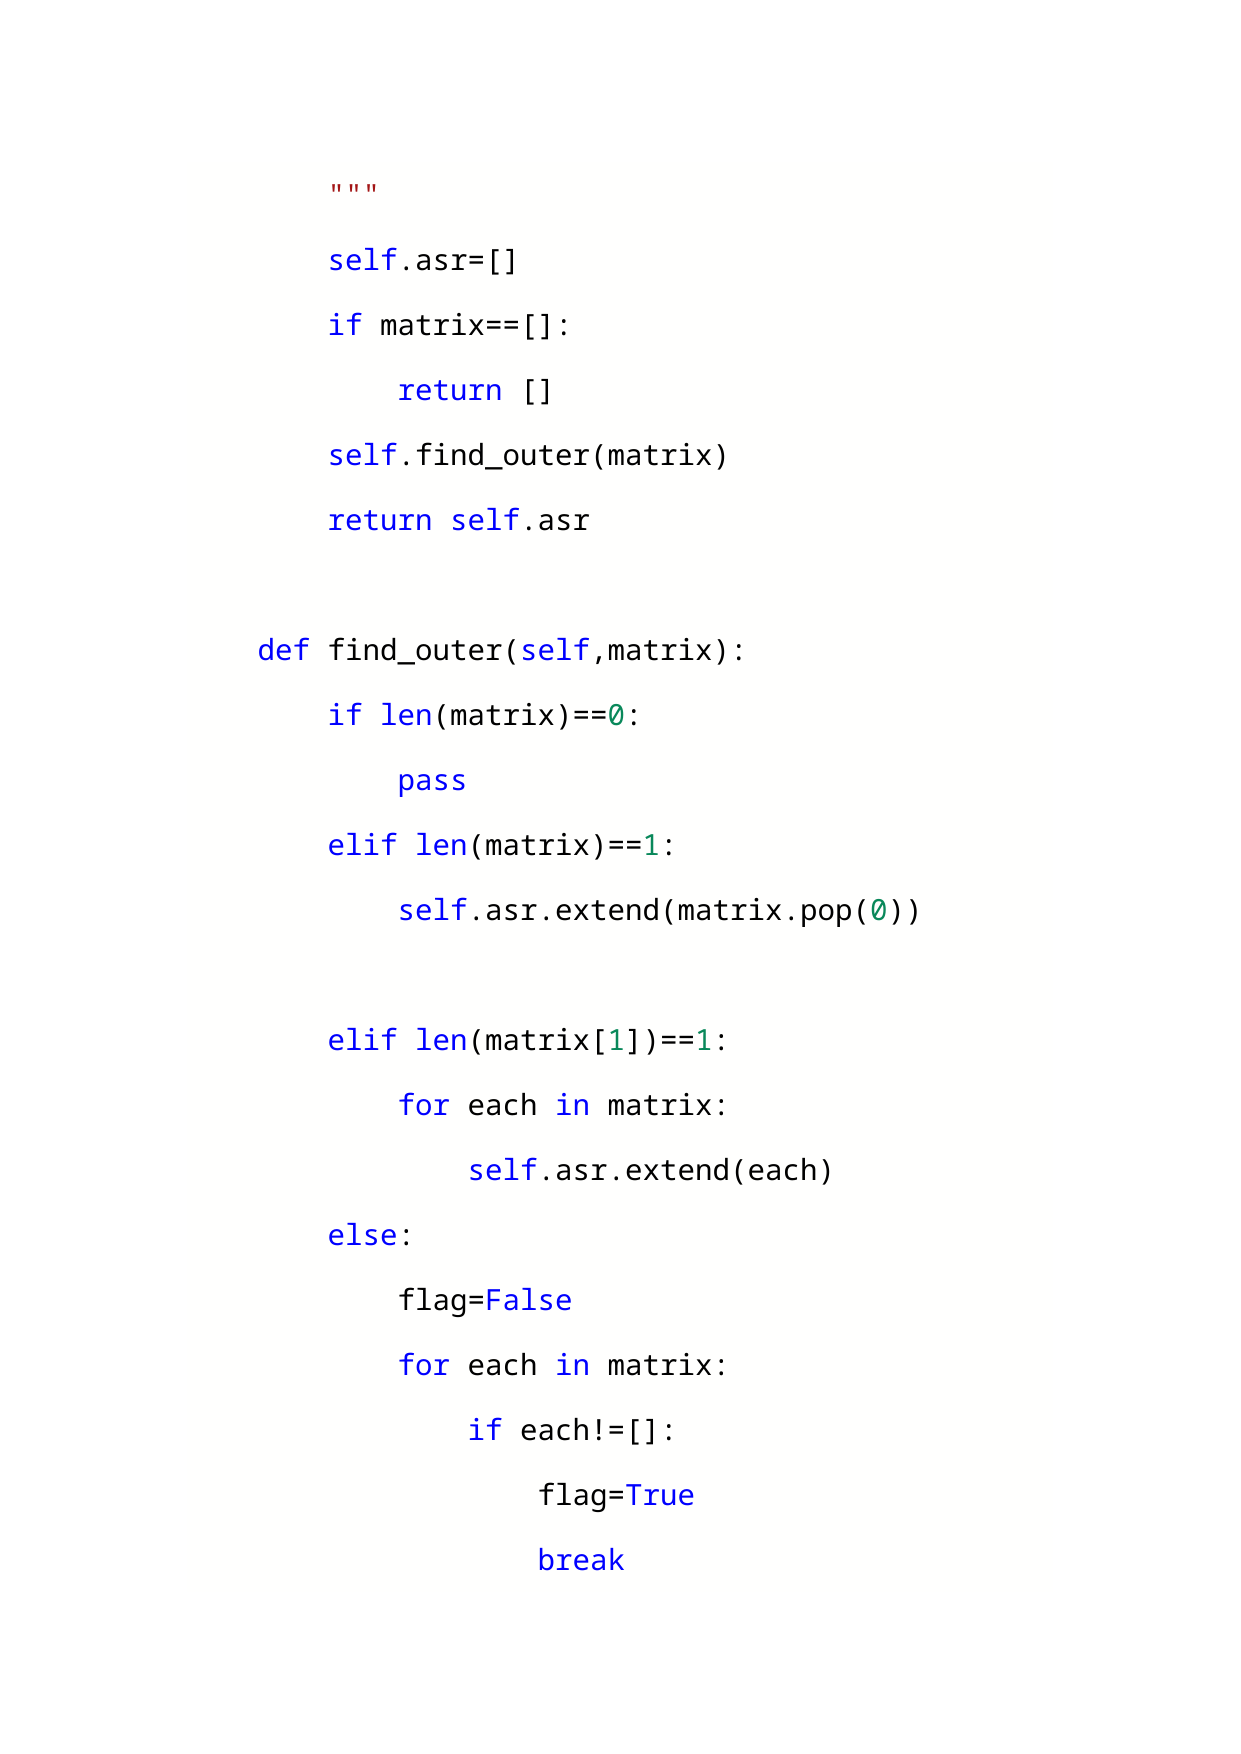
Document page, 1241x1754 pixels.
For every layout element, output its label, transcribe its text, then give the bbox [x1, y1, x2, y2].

text self.asr.extend(each) [187, 1137, 1053, 1202]
text def find_outer(self,matrix): [187, 617, 1053, 682]
text flag=False [187, 1267, 1053, 1332]
text for each in matrix: [187, 1332, 1053, 1397]
text flag=True [187, 1462, 1053, 1527]
text elif len(matrix)==1: [187, 812, 1053, 877]
text if matrix==[]: [187, 292, 1053, 357]
text if len(matrix)==0: [187, 682, 1053, 747]
text self.asr=[] [187, 227, 1053, 292]
text else: [187, 1202, 1053, 1267]
text pass [187, 747, 1053, 812]
text break [187, 1527, 1053, 1592]
text for each in matrix: [187, 1072, 1053, 1137]
text elif len(matrix[1])==1: [187, 1007, 1053, 1072]
text if each!=[]: [187, 1397, 1053, 1462]
text self.find_outer(matrix) [187, 422, 1053, 487]
text """ [187, 162, 1053, 227]
text return self.asr [187, 487, 1053, 552]
text self.asr.extend(matrix.pop(0)) [187, 877, 1053, 942]
text return [] [187, 357, 1053, 422]
